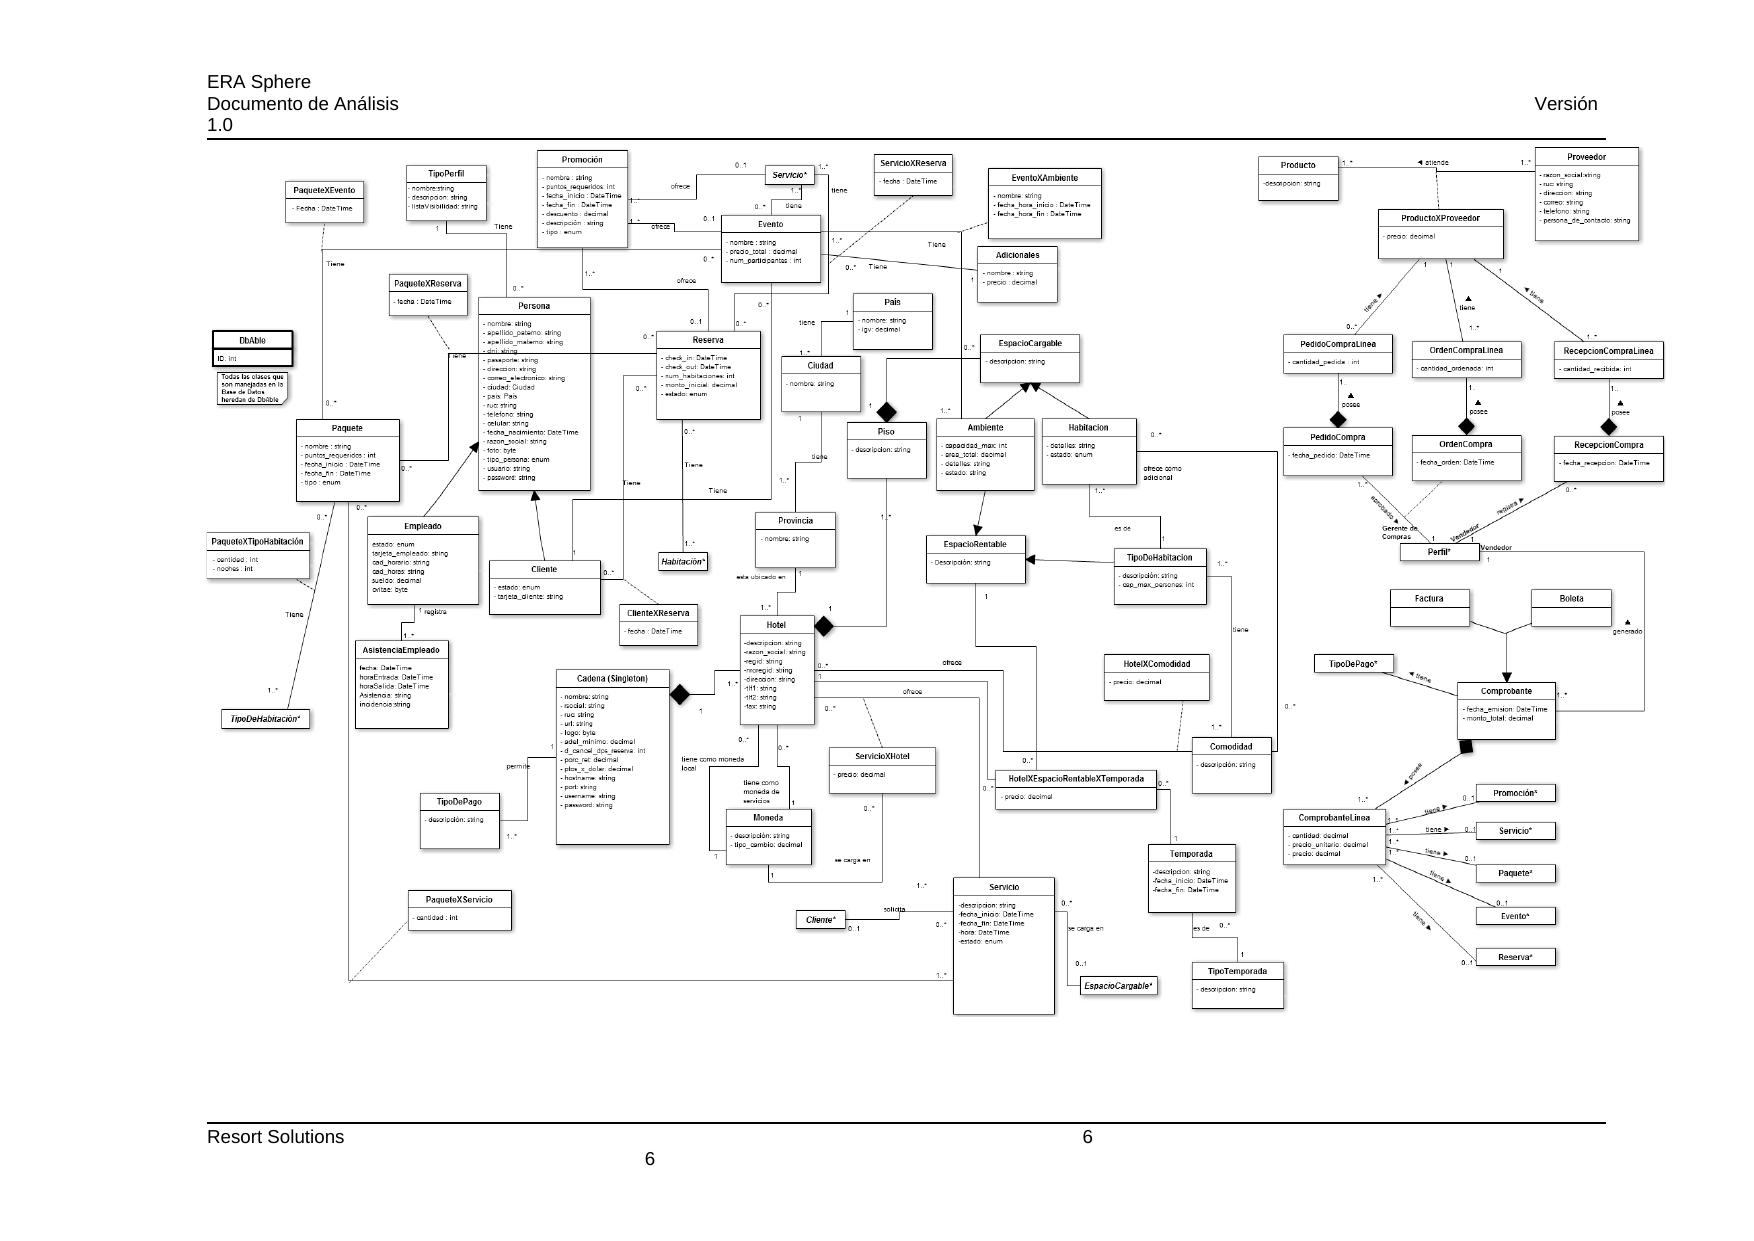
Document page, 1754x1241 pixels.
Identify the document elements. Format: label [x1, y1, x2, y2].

picture [206, 147, 1666, 1017]
